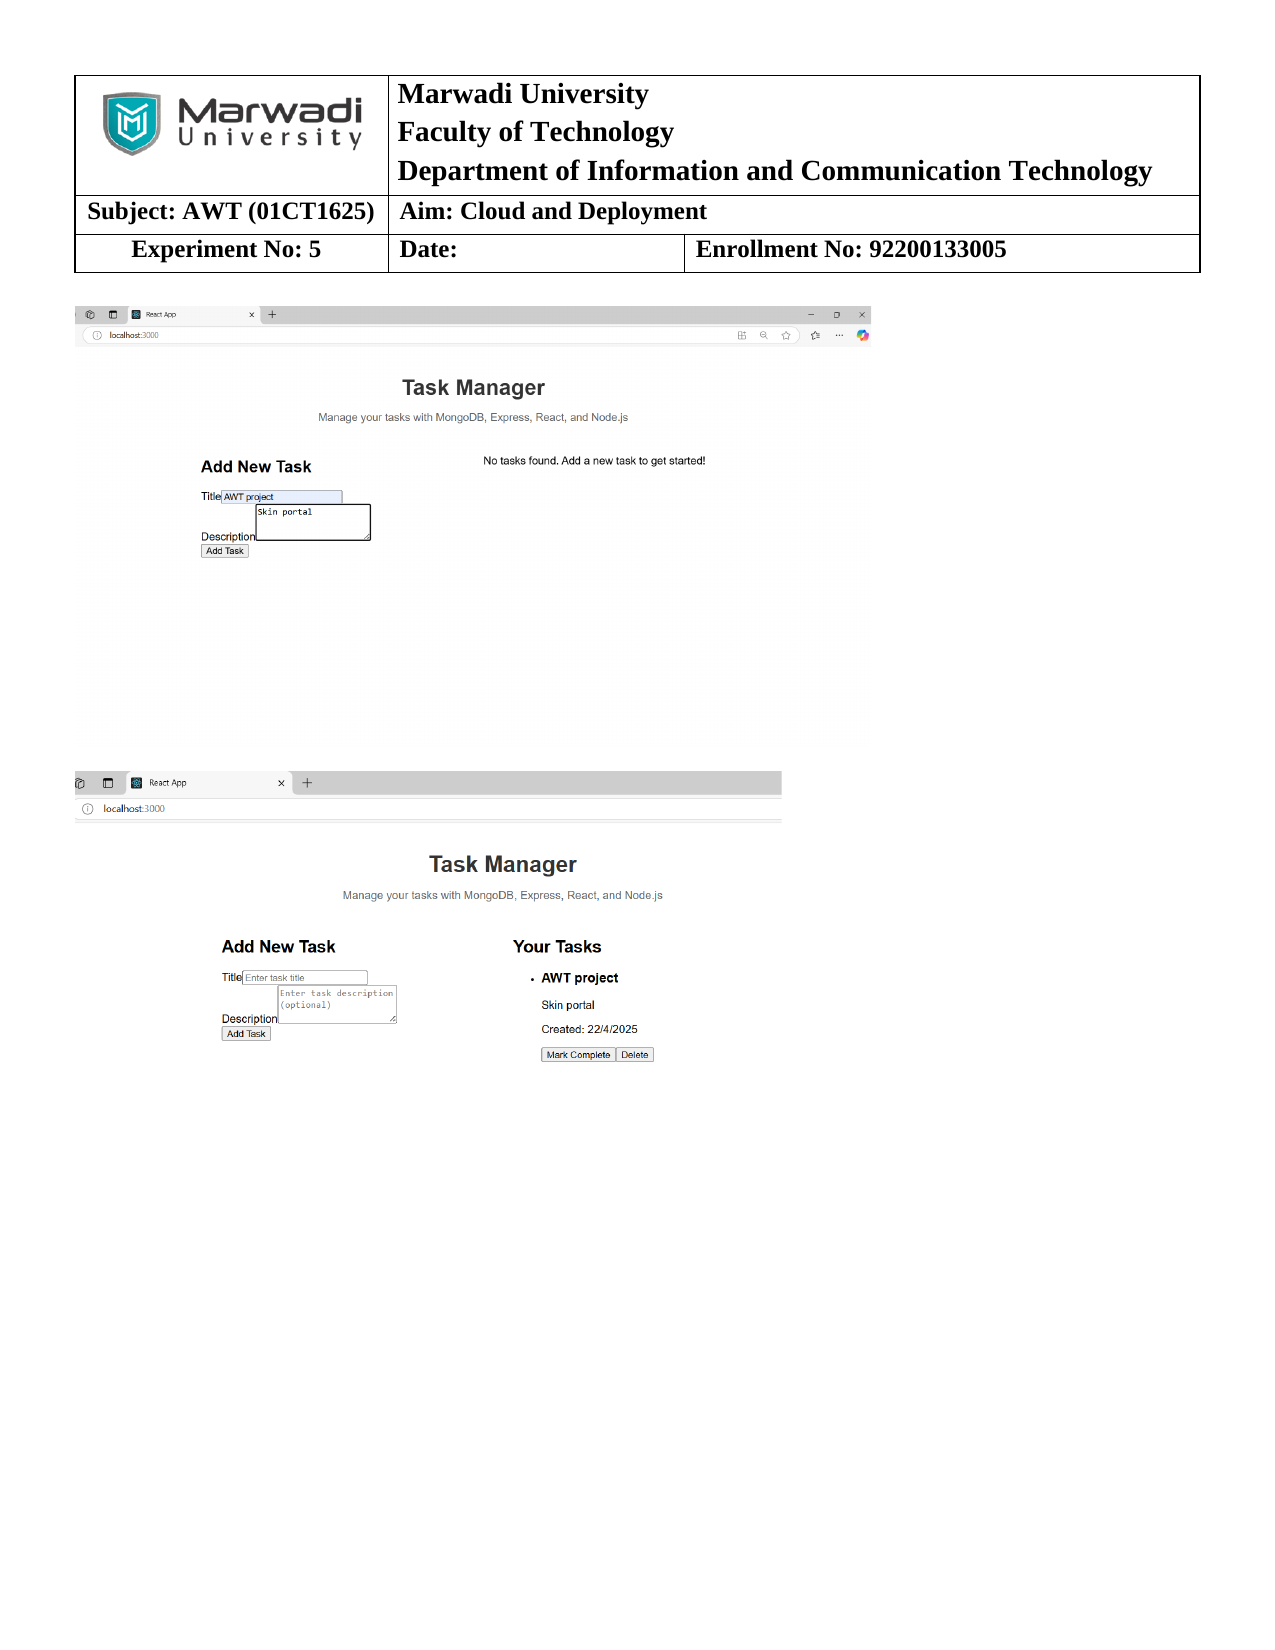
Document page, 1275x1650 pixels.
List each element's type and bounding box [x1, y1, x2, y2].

picture [75, 771, 782, 1141]
picture [75, 306, 872, 747]
picture [87, 76, 377, 172]
